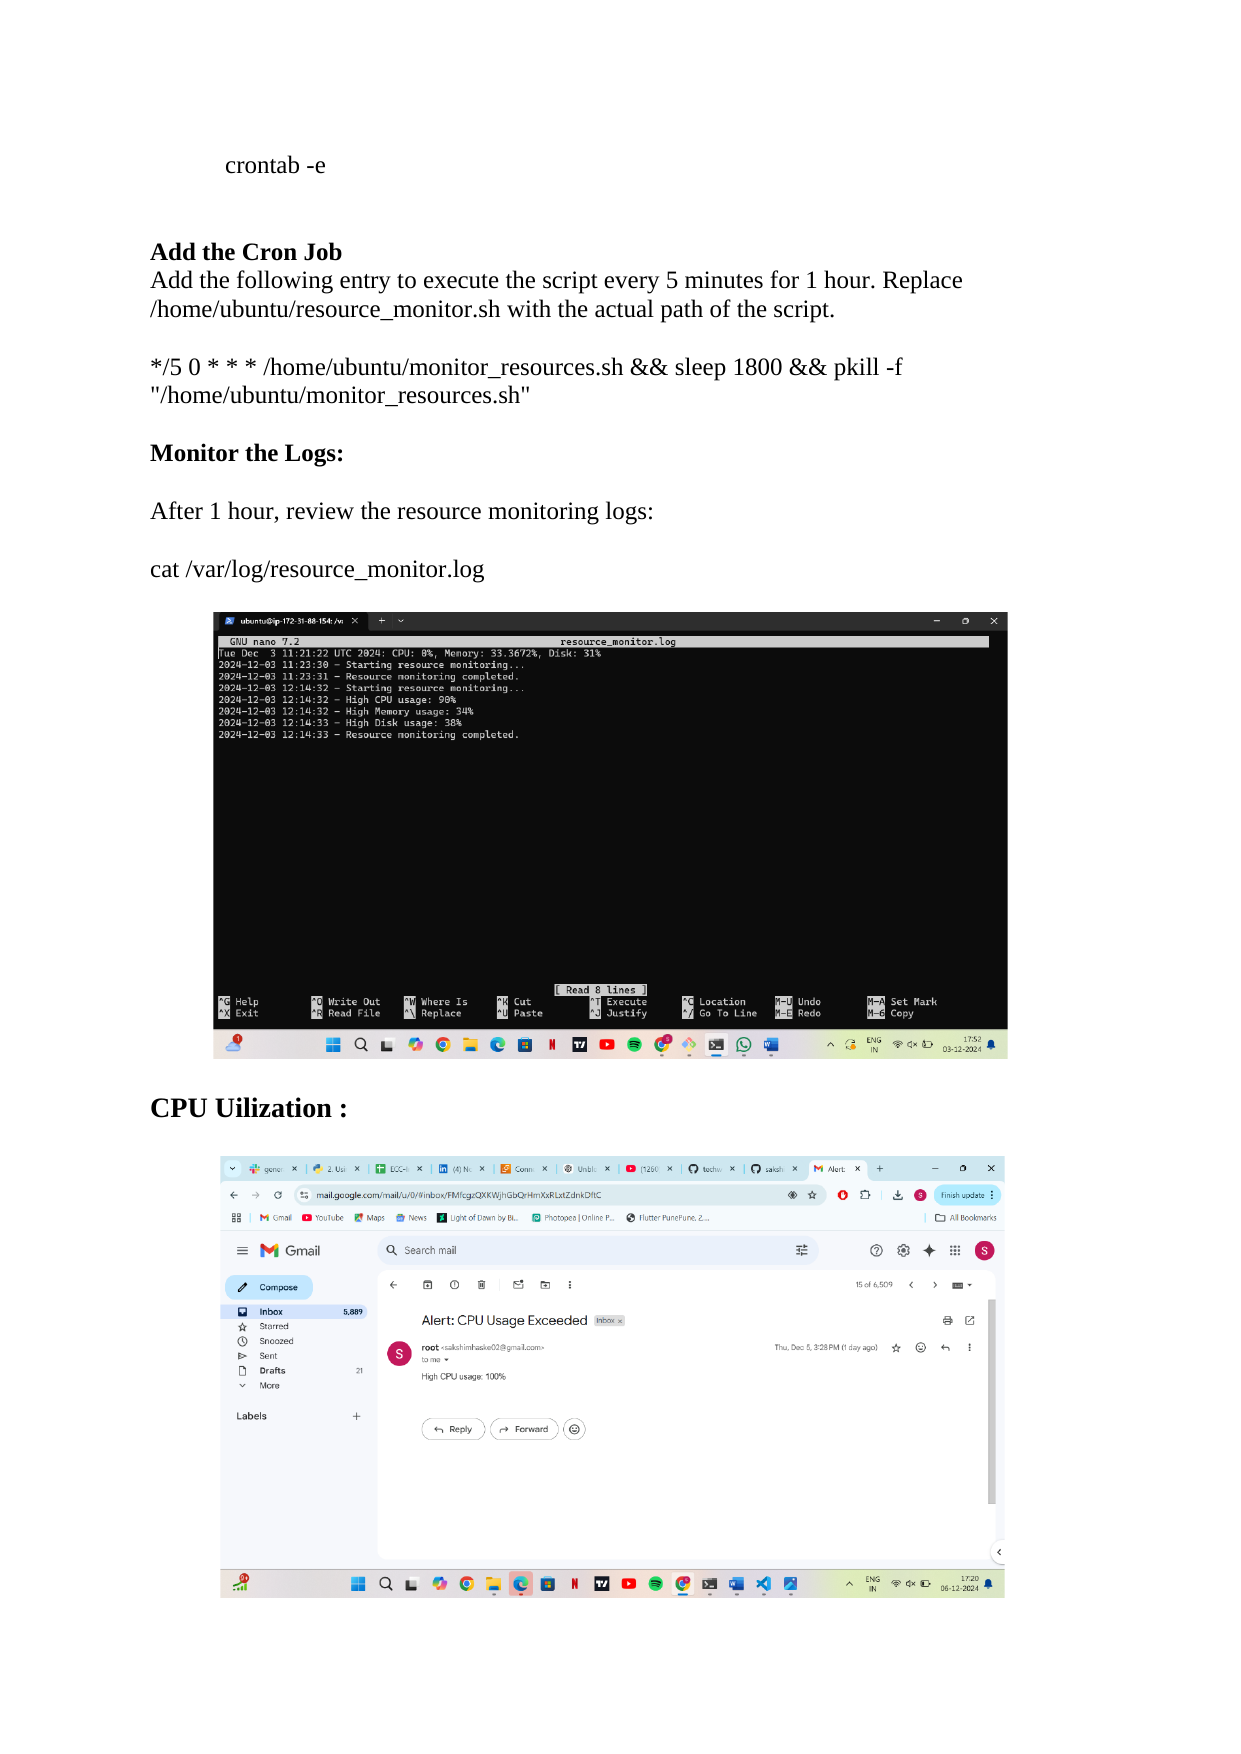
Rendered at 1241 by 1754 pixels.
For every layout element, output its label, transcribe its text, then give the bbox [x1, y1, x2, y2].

text After 1 hour, review the resource monitoring logs: [150, 496, 1090, 525]
picture [220, 1156, 1005, 1598]
list Edit the Cron Table Open the Cron editor for the current user: crontab -e [187, 150, 1090, 207]
picture [213, 612, 1008, 1059]
subtitle Monitor the Logs: [150, 438, 1090, 467]
text cat /var/log/resource_monitor.log [150, 554, 1090, 583]
text Add the Cron Job Add the following entry to execute the script every 5 minutes for 1 hour. Replace /home/ubuntu/resource_monitor.sh with the actual path of the script. */5 0 * * * /home/ubuntu/monitor_resources.sh && sleep 1800 && pkill -f "/home/ubuntu/monitor_resources.sh" [150, 237, 1090, 409]
